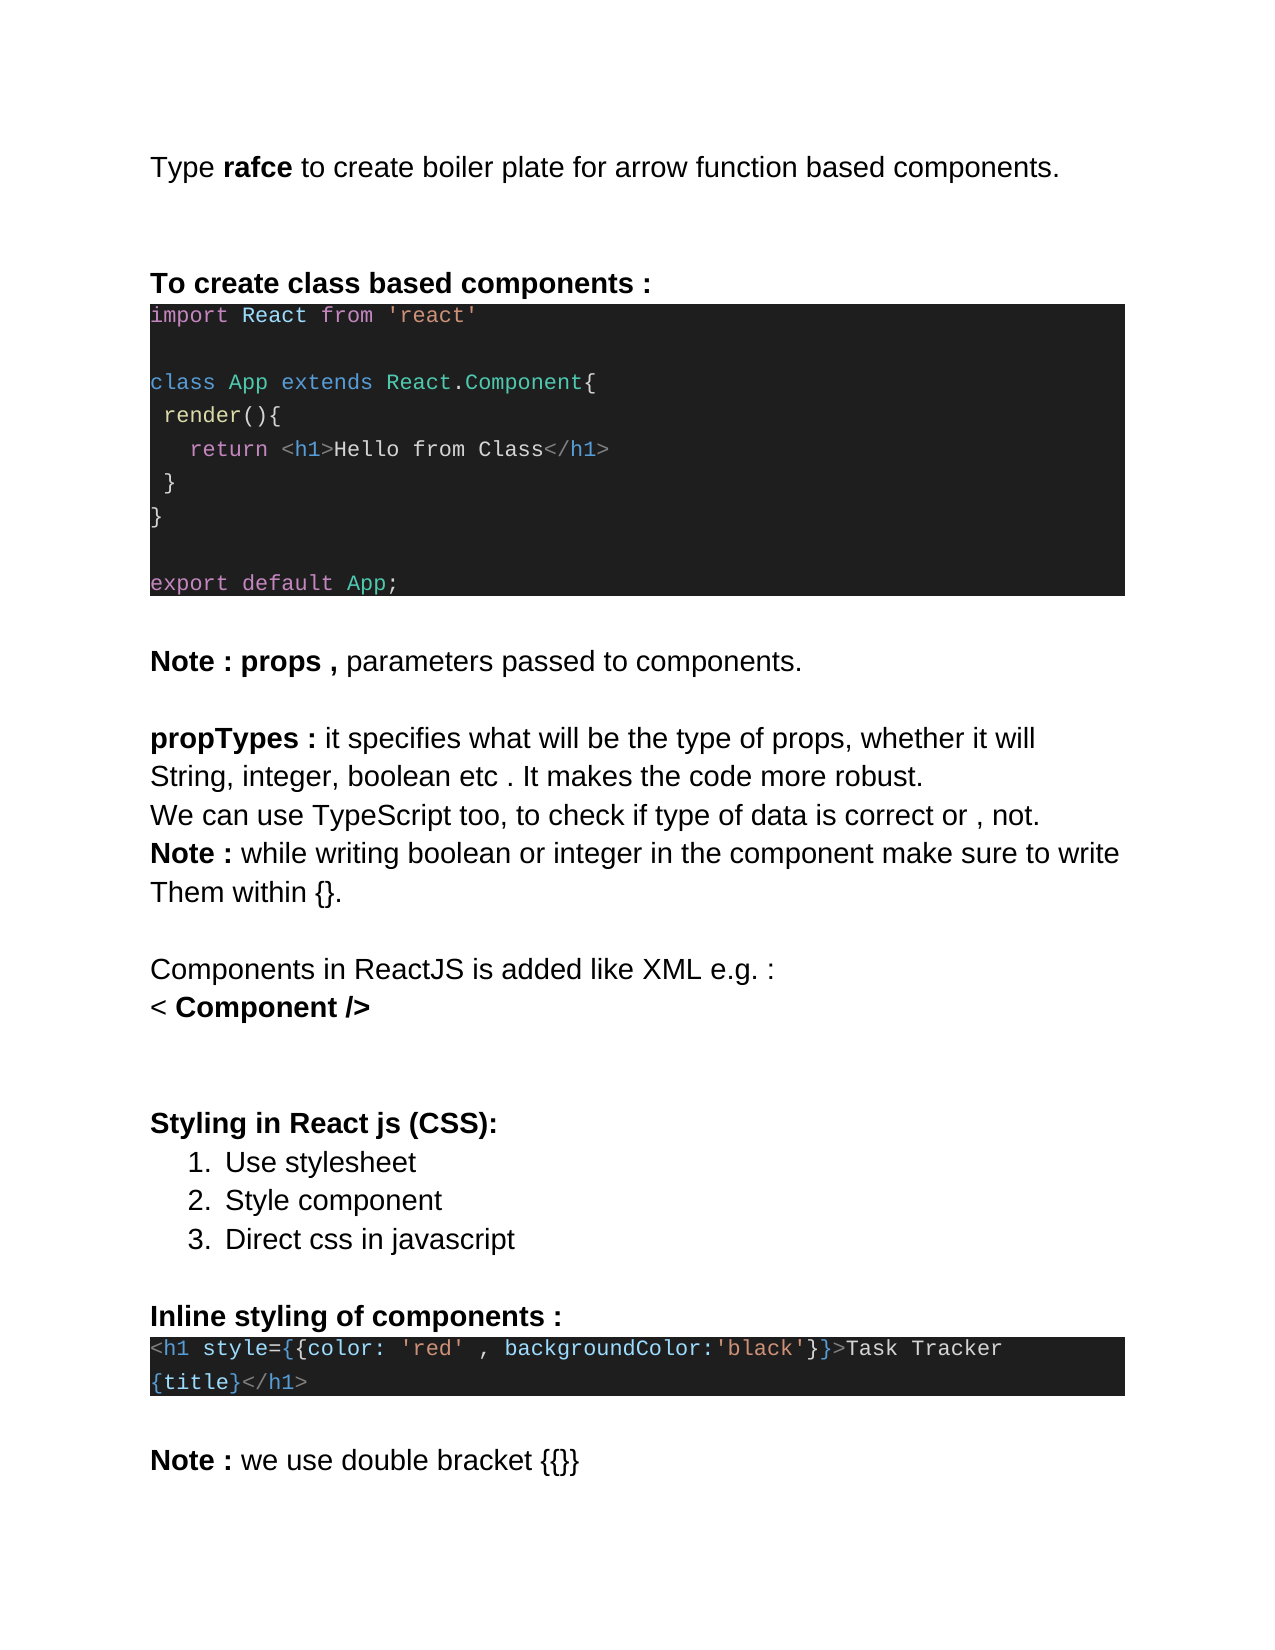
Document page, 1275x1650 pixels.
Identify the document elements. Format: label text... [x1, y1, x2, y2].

text } [150, 471, 1125, 496]
text Components in ReactJS is added like XML e.g. : [150, 952, 1125, 986]
text Them within {}. [150, 875, 1125, 908]
text return <h1>Hello from Class</h1> [150, 438, 1125, 463]
text Type rafce to create boiler plate for arrow function based components. [150, 150, 1125, 183]
list Use stylesheet [187, 1145, 1125, 1178]
text class App extends React.Component{ [150, 371, 1125, 396]
text String, integer, boolean etc . It makes the code more robust. [150, 759, 1125, 793]
text export default App; [150, 572, 1125, 596]
text import React from 'react' [150, 304, 1125, 329]
text Styling in React js (CSS): [150, 1106, 1125, 1140]
text To create class based components : [150, 266, 1125, 299]
text propTypes : it specifies what will be the type of props, whether it will [150, 721, 1125, 754]
text } [150, 505, 1125, 529]
text Note : while writing boolean or integer in the component make sure to write [150, 836, 1125, 870]
text < Component /> [150, 991, 1125, 1024]
text Inline styling of components : [150, 1299, 1125, 1332]
text We can use TypeScript too, to check if type of data is correct or , not. [150, 798, 1125, 831]
text render(){ [150, 404, 1125, 429]
list Direct css in javascript [187, 1222, 1125, 1255]
list Style component [187, 1183, 1125, 1217]
text Note : we use double bracket {{}} [150, 1443, 1125, 1476]
text Note : props , parameters passed to components. [150, 644, 1125, 677]
text <h1 style={{color: 'red' , backgroundColor:'black'}}>Task Tracker {title}</h1> [150, 1337, 1125, 1396]
